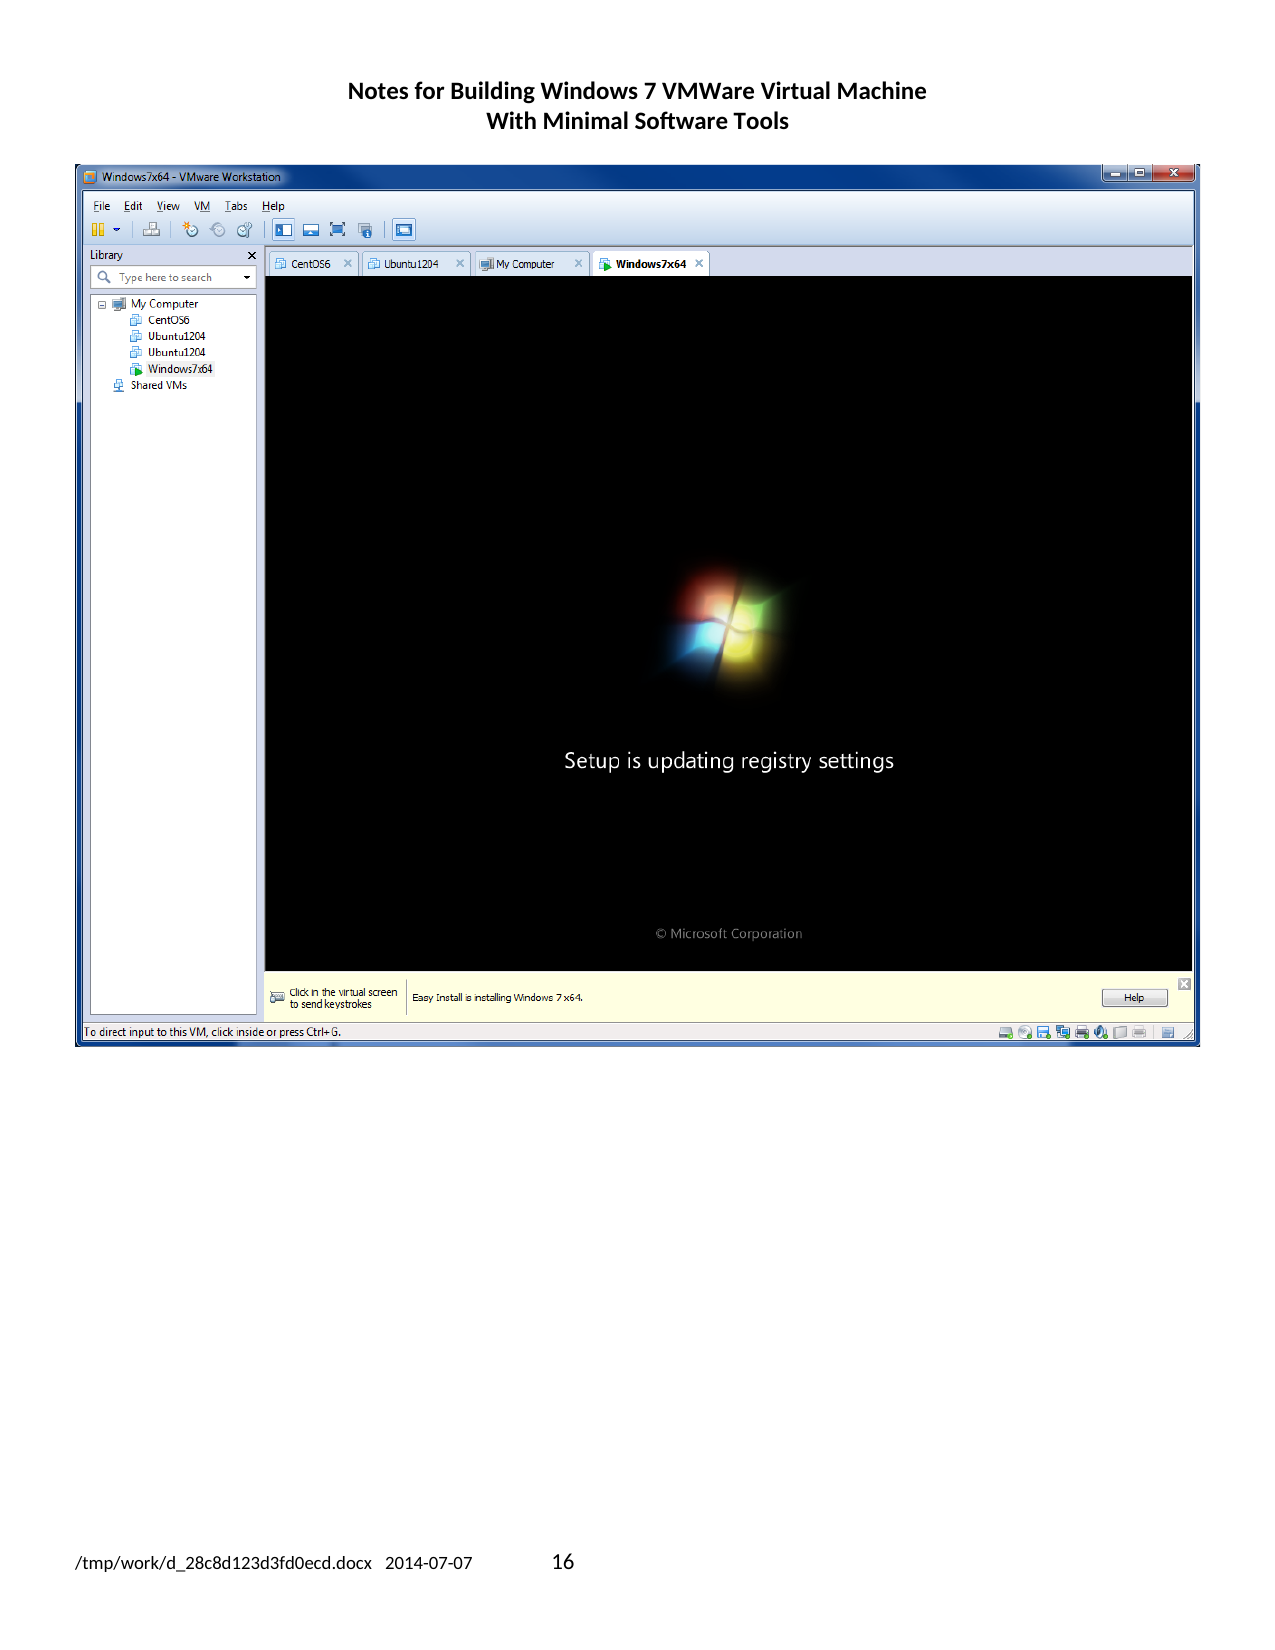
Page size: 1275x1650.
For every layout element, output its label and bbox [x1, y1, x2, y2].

picture [75, 164, 1200, 1047]
